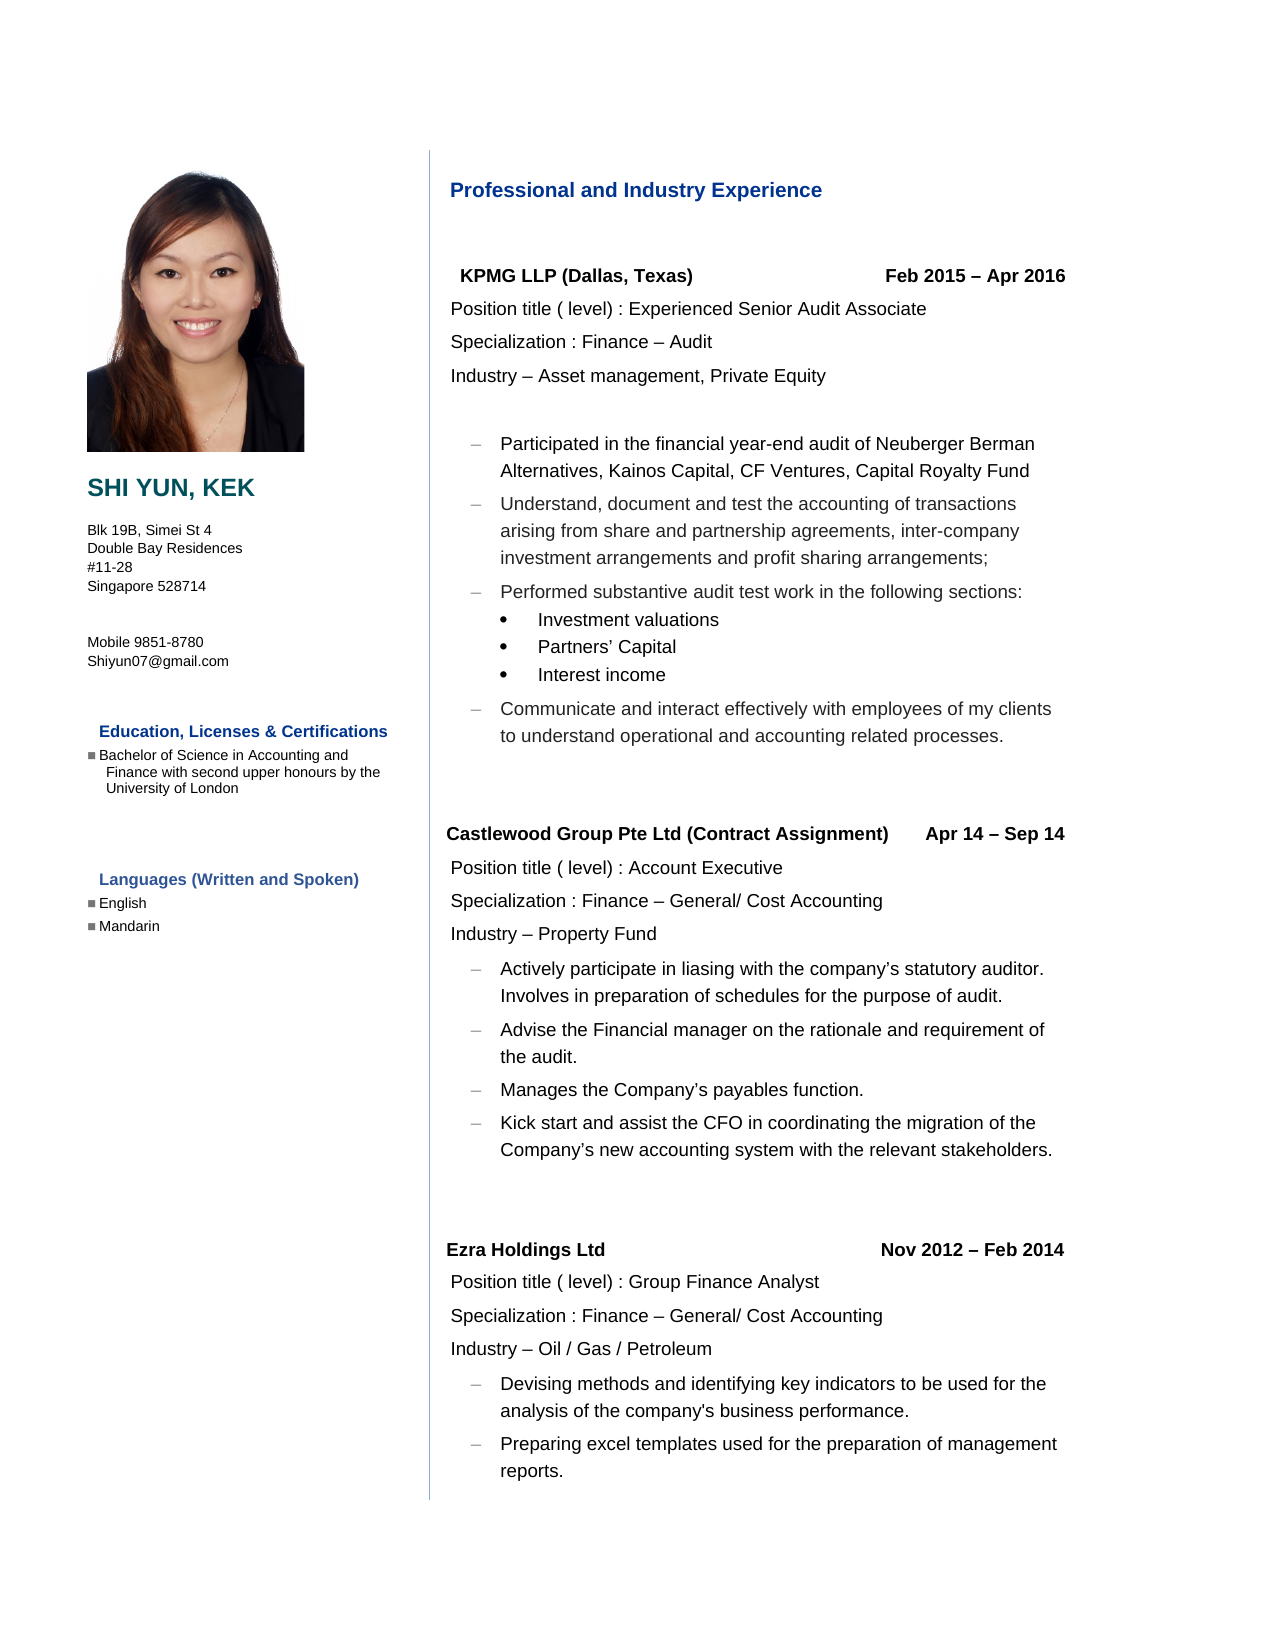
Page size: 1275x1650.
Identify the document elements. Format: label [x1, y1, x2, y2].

table_header [430, 150, 1078, 1500]
picture [87, 150, 305, 452]
table_header [87, 150, 429, 1500]
